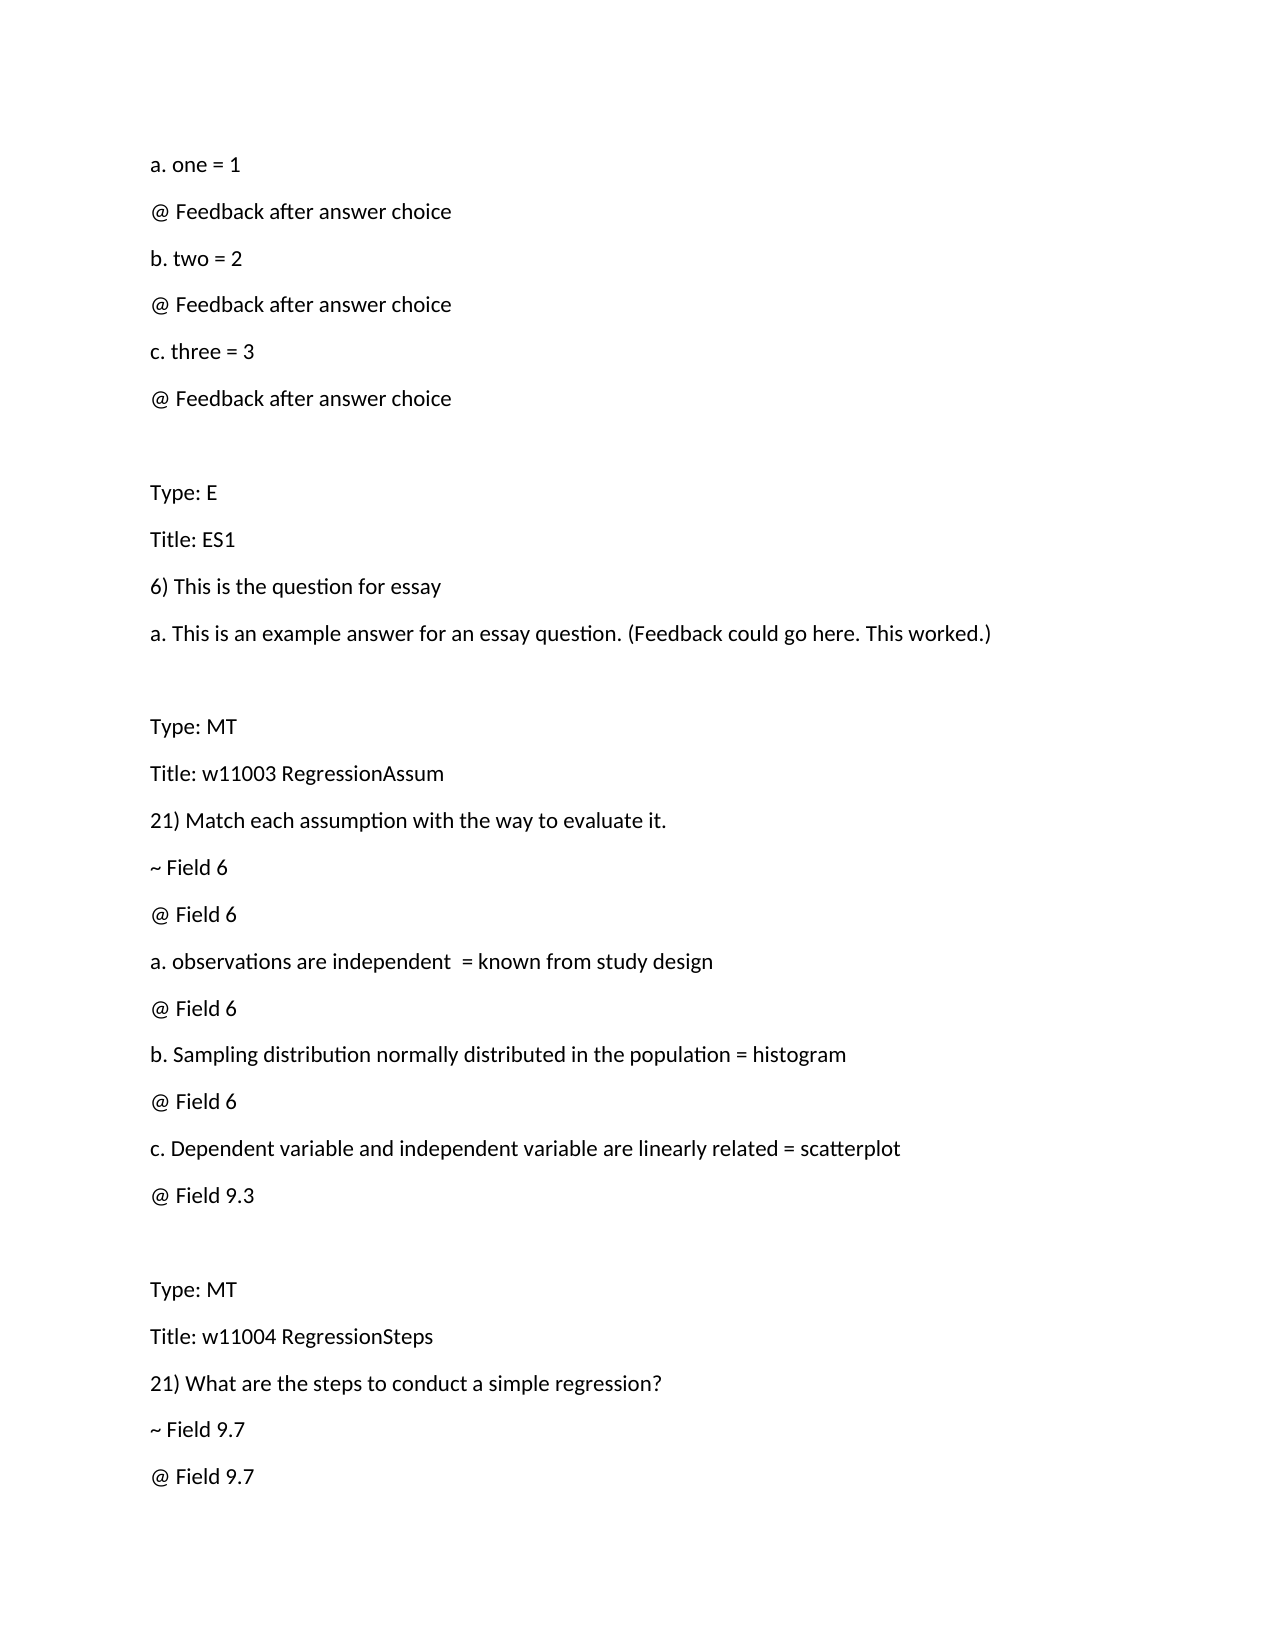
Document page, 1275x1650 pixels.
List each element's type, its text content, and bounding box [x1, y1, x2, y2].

text Type: E [150, 478, 1125, 506]
text c. three = 3 [150, 337, 1125, 366]
text c. Dependent variable and independent variable are linearly related = scatterplot [150, 1134, 1125, 1162]
text Title: w11003 RegressionAssum [150, 759, 1125, 787]
text @ Field 9.7 [150, 1462, 1125, 1491]
text Type: MT [150, 1275, 1125, 1303]
text @ Field 6 [150, 994, 1125, 1022]
text ~ Field 9.7 [150, 1416, 1125, 1444]
text ~ Field 6 [150, 853, 1125, 881]
text b. Sampling distribution normally distributed in the population = histogram [150, 1041, 1125, 1069]
text @ Feedback after answer choice [150, 197, 1125, 225]
text @ Field 9.3 [150, 1181, 1125, 1209]
text @ Feedback after answer choice [150, 384, 1125, 412]
text Title: w11004 RegressionSteps [150, 1322, 1125, 1350]
text @ Feedback after answer choice [150, 291, 1125, 319]
text Type: MT [150, 712, 1125, 741]
text 21) What are the steps to conduct a simple regression? [150, 1369, 1125, 1397]
text a. observations are independent = known from study design [150, 947, 1125, 975]
text b. two = 2 [150, 244, 1125, 272]
text a. one = 1 [150, 150, 1125, 178]
text a. This is an example answer for an essay question. (Feedback could go here. This worked.) [150, 619, 1125, 647]
text Title: ES1 [150, 525, 1125, 553]
text @ Field 6 [150, 900, 1125, 928]
text @ Field 6 [150, 1087, 1125, 1116]
text 6) This is the question for essay [150, 572, 1125, 600]
text 21) Match each assumption with the way to evaluate it. [150, 806, 1125, 834]
